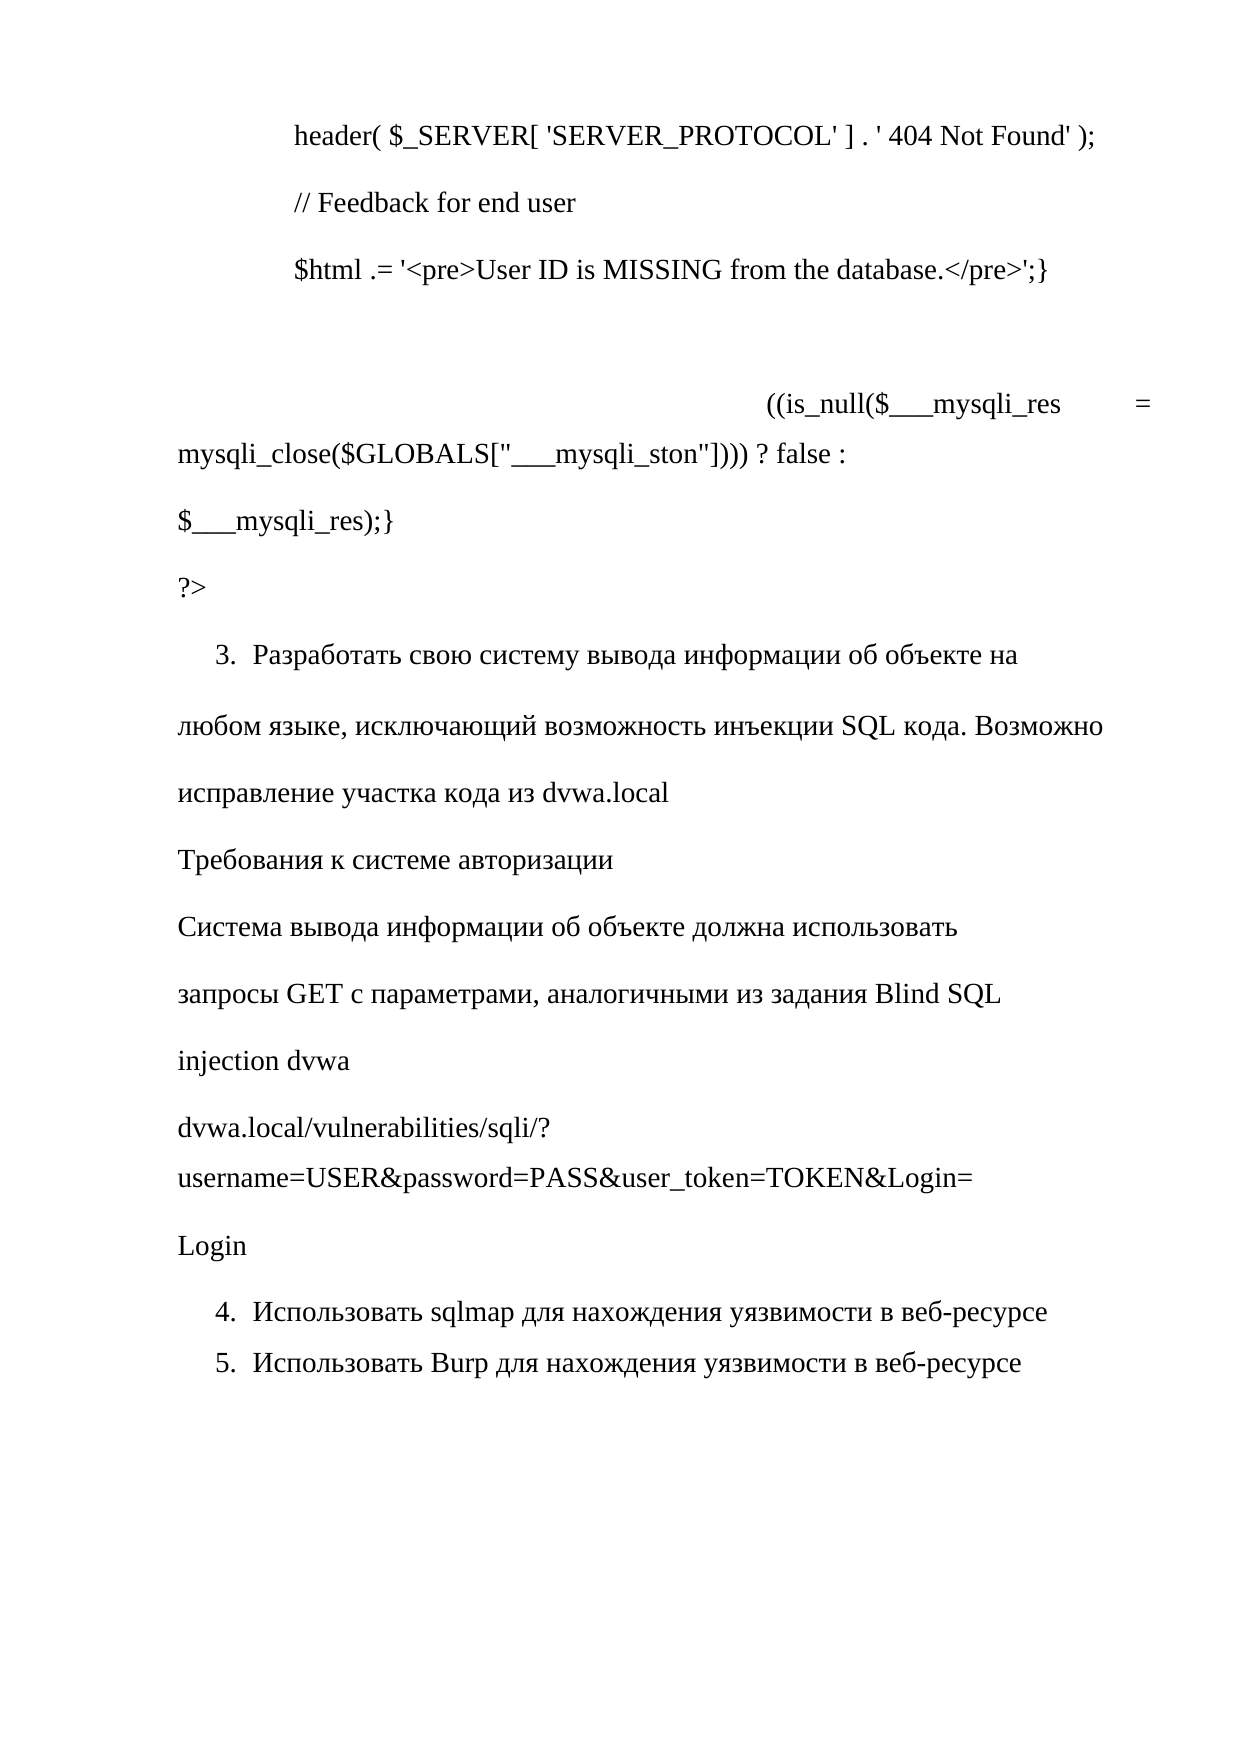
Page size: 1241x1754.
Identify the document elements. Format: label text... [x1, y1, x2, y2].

text Login [177, 1228, 1152, 1261]
text dvwa.local/vulnerabilities/sqli/?username=USER&password=PASS&user_token=TOKEN&Login= [177, 1110, 1152, 1194]
text запросы GET с параметрами, аналогичными из задания Blind SQL [177, 976, 1152, 1010]
text header( $_SERVER[ 'SERVER_PROTOCOL' ] . ' 404 Not Found' ); [177, 118, 1152, 152]
text ?> [177, 570, 1152, 604]
text // Feedback for end user [177, 185, 1152, 219]
text исправление участка кода из dvwa.local [177, 775, 1152, 809]
text ((is_null($___mysqli_res = mysqli_close($GLOBALS["___mysqli_ston"]))) ? false : [177, 386, 1152, 470]
text $html .= '<pre>User ID is MISSING from the database.</pre>';} [177, 252, 1152, 286]
list Разработать свою систему вывода информации об объекте на [215, 637, 1152, 671]
list Использовать sqlmap для нахождения уязвимости в веб-ресурсе [215, 1294, 1152, 1328]
text Система вывода информации об объекте должна использовать [177, 909, 1152, 943]
text injection dvwa [177, 1043, 1152, 1077]
text любом языке, исключающий возможность инъекции SQL кода. Возможно [177, 708, 1152, 742]
text Требования к системе авторизации [177, 842, 1152, 876]
text $___mysqli_res);} [177, 503, 1152, 537]
list Использовать Burp для нахождения уязвимости в веб-ресурсе [215, 1345, 1152, 1378]
